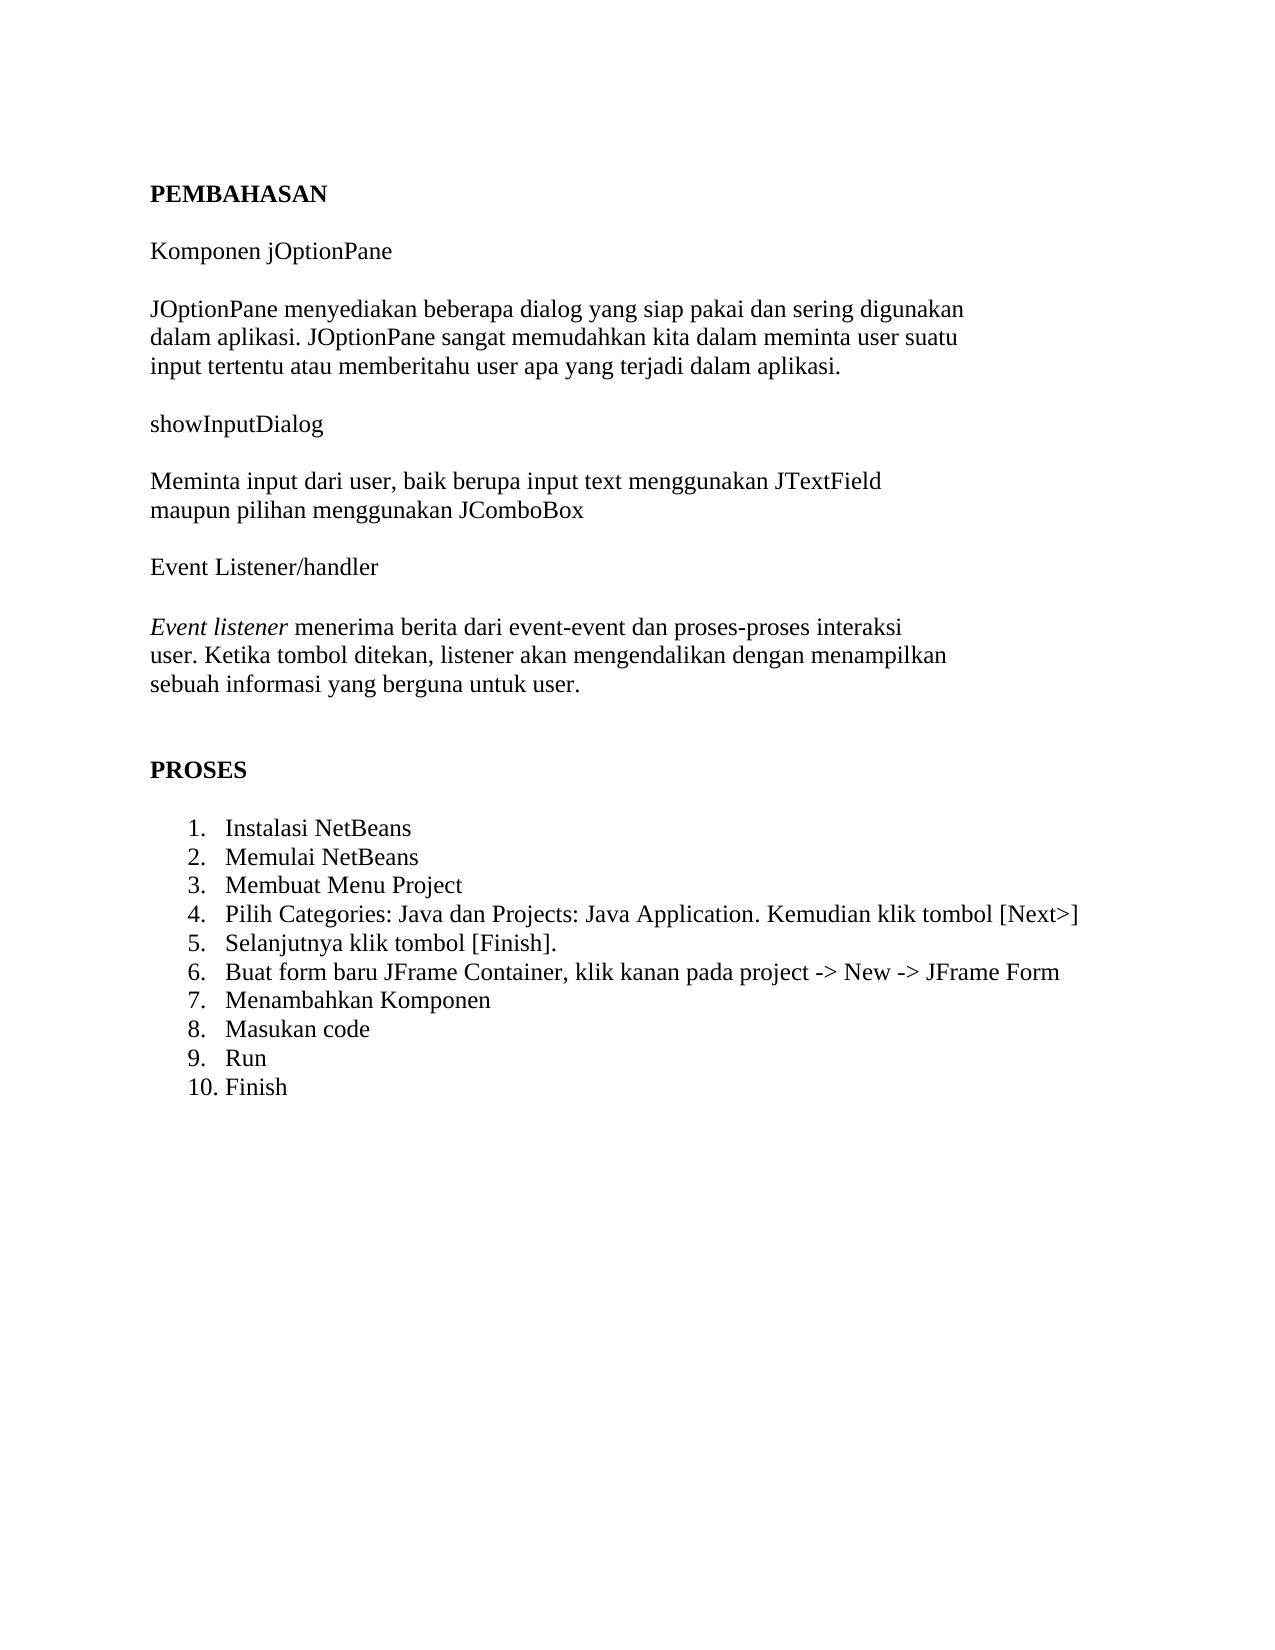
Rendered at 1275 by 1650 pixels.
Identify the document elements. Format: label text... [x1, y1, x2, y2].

list Instalasi NetBeans [187, 813, 1125, 842]
text Meminta input dari user, baik berupa input text menggunakan JTextField [150, 466, 1125, 495]
list Buat form baru JFrame Container, klik kanan pada project -> New -> JFrame Form [187, 957, 1125, 986]
text showInputDialog [150, 409, 1125, 437]
list Membuat Menu Project [187, 871, 1125, 899]
text maupun pilihan menggunakan JComboBox [150, 495, 1125, 524]
list Masukan code [187, 1014, 1125, 1043]
list Run [187, 1043, 1125, 1072]
text dalam aplikasi. JOptionPane sangat memudahkan kita dalam meminta user suatu [150, 322, 1125, 351]
text PROSES [150, 756, 1125, 784]
list Selanjutnya klik tombol [Finish]. [187, 928, 1125, 957]
list Memulai NetBeans [187, 842, 1125, 871]
list Finish [187, 1072, 1125, 1101]
text sebuah informasi yang berguna untuk user. [150, 669, 1125, 698]
text Komponen jOptionPane [150, 236, 1125, 265]
text Event Listener/handler [150, 552, 1125, 581]
text input tertentu atau memberitahu user apa yang terjadi dalam aplikasi. [150, 351, 1125, 380]
list Menambahkan Komponen [187, 986, 1125, 1014]
list Pilih Categories: Java dan Projects: Java Application. Kemudian klik tombol [Next>] [187, 899, 1125, 928]
text user. Ketika tombol ditekan, listener akan mengendalikan dengan menampilkan [150, 641, 1125, 669]
text JOptionPane menyediakan beberapa dialog yang siap pakai dan sering digunakan [150, 294, 1125, 322]
text PEMBAHASAN [150, 179, 1125, 207]
text Event listener menerima berita dari event-event dan proses-proses interaksi [150, 612, 1125, 641]
